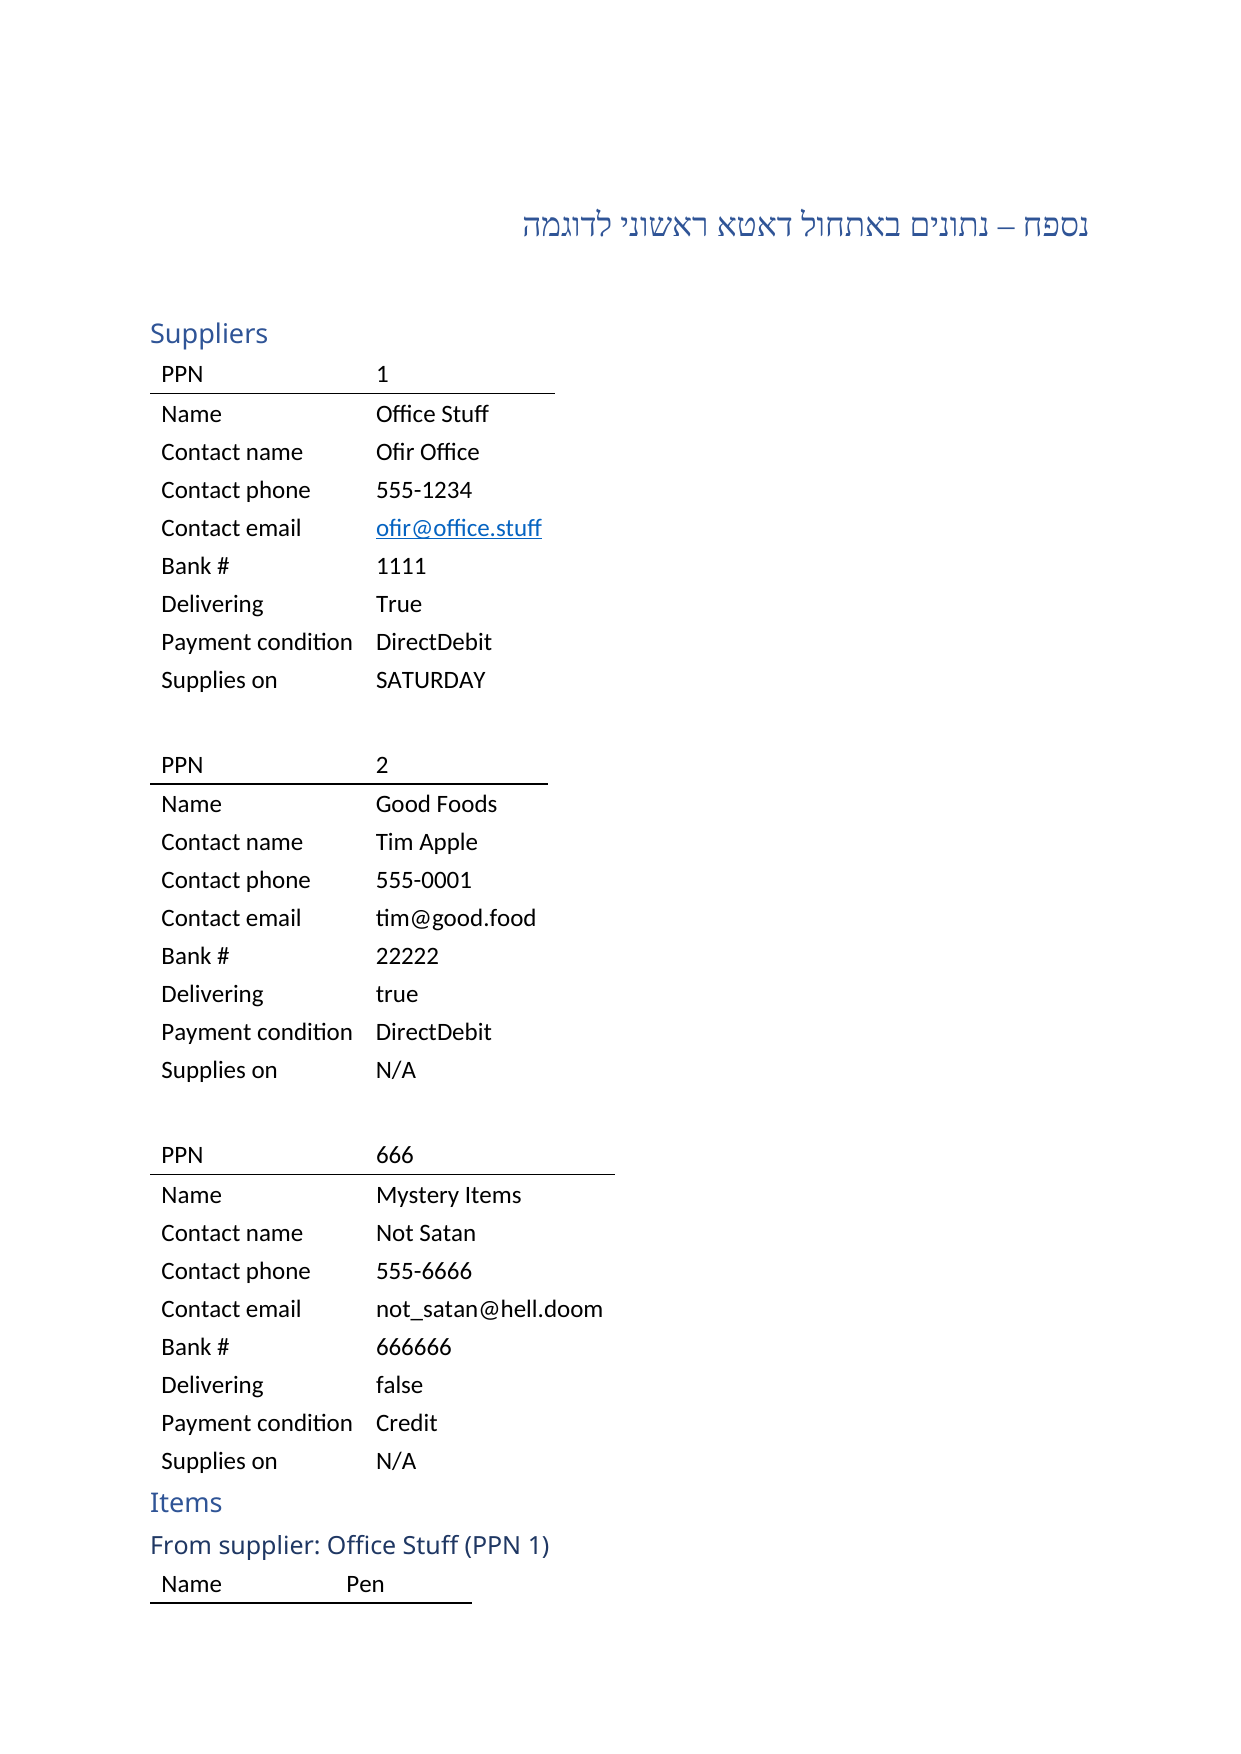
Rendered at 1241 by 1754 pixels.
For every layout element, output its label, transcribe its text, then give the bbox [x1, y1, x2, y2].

table_cell Contact email [150, 1289, 364, 1327]
table_cell 1111 [365, 546, 555, 584]
table_cell 666666 [365, 1327, 614, 1365]
table_cell Good Foods [364, 785, 548, 823]
table_header PPN [150, 354, 364, 392]
table_cell Contact name [150, 1213, 364, 1251]
table_header 2 [364, 745, 548, 783]
table_header PPN [150, 745, 364, 783]
table_cell Not Satan [365, 1213, 614, 1251]
table_cell Contact name [150, 432, 364, 470]
table_cell Mystery Items [365, 1175, 614, 1213]
table_cell Name [150, 1175, 364, 1213]
table_cell Contact phone [150, 1251, 364, 1289]
table_cell DirectDebit [364, 1013, 548, 1051]
table_cell Name [150, 394, 364, 432]
table_header 1 [365, 354, 555, 392]
table_cell true [364, 975, 548, 1013]
table_cell 555-0001 [364, 861, 548, 899]
table_cell Payment condition [150, 622, 364, 660]
table_cell false [365, 1365, 614, 1403]
subtitle Items [150, 1483, 1090, 1520]
table_header Pen [335, 1564, 472, 1602]
table_cell N/A [365, 1441, 614, 1479]
table_cell Bank # [150, 1327, 364, 1365]
table_cell 555-6666 [365, 1251, 614, 1289]
table_cell Payment condition [150, 1403, 364, 1441]
table_cell SATURDAY [365, 660, 555, 698]
table_cell Delivering [150, 975, 364, 1013]
table_cell Contact email [150, 508, 364, 546]
table_cell Contact phone [150, 470, 364, 508]
subtitle Suppliers [150, 314, 1090, 351]
table_cell 22222 [364, 937, 548, 975]
table_cell tim@good.food [364, 899, 548, 937]
table_header 666 [365, 1136, 614, 1174]
table_cell Supplies on [150, 660, 364, 698]
table_header PPN [150, 1136, 364, 1174]
table_cell Bank # [150, 937, 364, 975]
table_cell Tim Apple [364, 823, 548, 861]
table_cell True [365, 584, 555, 622]
table_cell Credit [365, 1403, 614, 1441]
table_cell Bank # [150, 546, 364, 584]
table_cell not_satan@hell.doom [365, 1289, 614, 1327]
table_cell ofir@office.stuff [365, 508, 555, 546]
table_cell Delivering [150, 584, 364, 622]
table_cell 555-1234 [365, 470, 555, 508]
table_cell DirectDebit [365, 622, 555, 660]
subtitle From supplier: Office Stuff (PPN 1) [150, 1527, 1090, 1562]
table_cell Contact email [150, 899, 364, 937]
table_cell Ofir Office [365, 432, 555, 470]
table_cell Payment condition [150, 1013, 364, 1051]
table_header Name [150, 1564, 335, 1602]
table_cell Delivering [150, 1365, 364, 1403]
table_cell Contact phone [150, 861, 364, 899]
table_cell Supplies on [150, 1051, 364, 1089]
table_cell Office Stuff [365, 394, 555, 432]
table_cell Contact name [150, 823, 364, 861]
table_cell N/A [364, 1051, 548, 1089]
subtitle נספח – נתונים באתחול דאטא ראשוני לדוגמה [150, 205, 1090, 243]
table_cell Name [150, 785, 364, 823]
table_cell Supplies on [150, 1441, 364, 1479]
